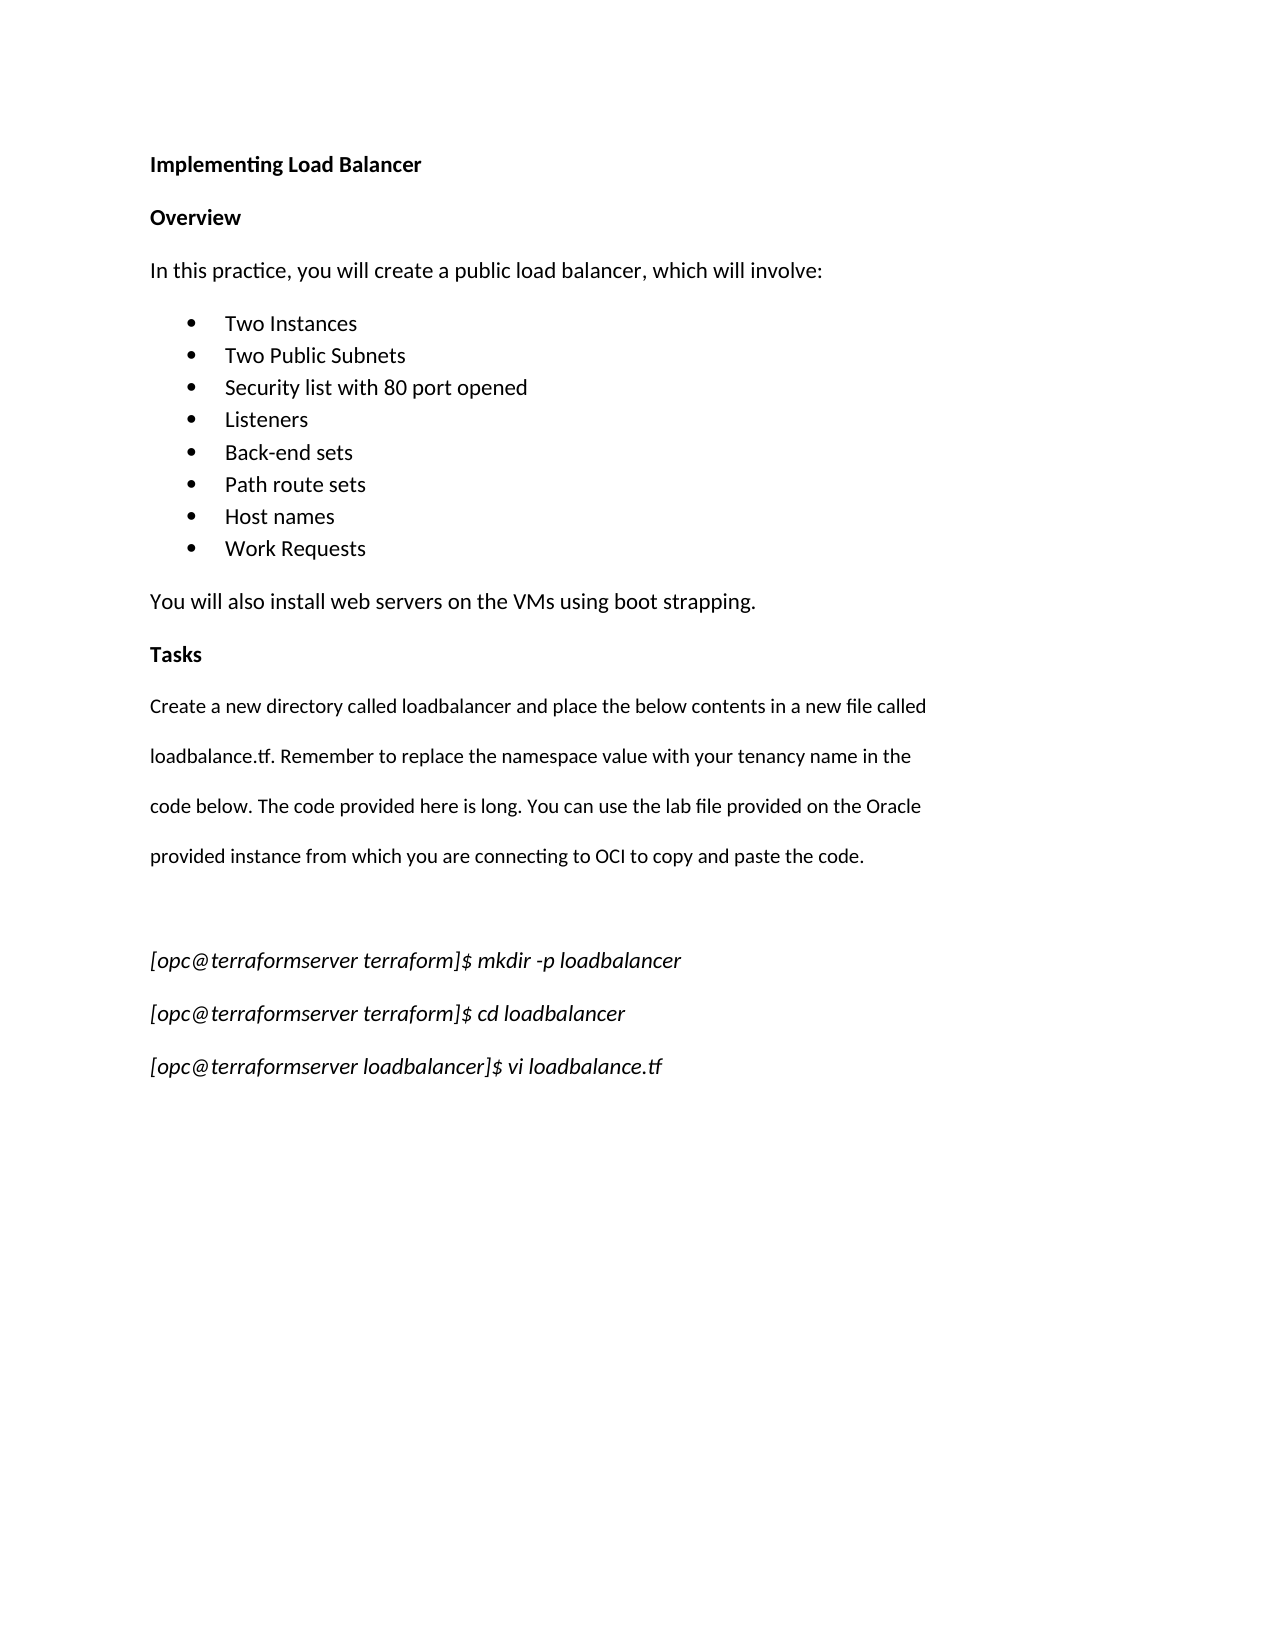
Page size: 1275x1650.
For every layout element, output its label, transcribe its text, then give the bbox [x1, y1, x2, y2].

text In this practice, you will create a public load balancer, which will involve: [150, 256, 1125, 284]
text code below. The code provided here is long. You can use the lab file provided on the Oracle [150, 793, 1125, 819]
list Path route sets [187, 470, 1125, 498]
text Tasks [150, 640, 1125, 668]
text [opc@terraformserver terraform]$ mkdir -p loadbalancer [150, 946, 1125, 974]
list Two Instances [187, 309, 1125, 337]
list Listeners [187, 406, 1125, 434]
list Host names [187, 502, 1125, 530]
list Work Requests [187, 534, 1125, 562]
text provided instance from which you are connecting to OCI to copy and paste the code. [150, 843, 1125, 869]
text [opc@terraformserver loadbalancer]$ vi loadbalance.tf [150, 1052, 1125, 1081]
list Two Public Subnets [187, 341, 1125, 369]
list Back-end sets [187, 438, 1125, 466]
list Security list with 80 port opened [187, 373, 1125, 401]
text Create a new directory called loadbalancer and place the below contents in a new file called [150, 693, 1125, 719]
text [opc@terraformserver terraform]$ cd loadbalancer [150, 999, 1125, 1027]
text Implementing Load Balancer [150, 150, 1125, 178]
text You will also install web servers on the VMs using boot strapping. [150, 587, 1125, 615]
text Overview [150, 203, 1125, 231]
text loadbalance.tf. Remember to replace the namespace value with your tenancy name in the [150, 743, 1125, 769]
